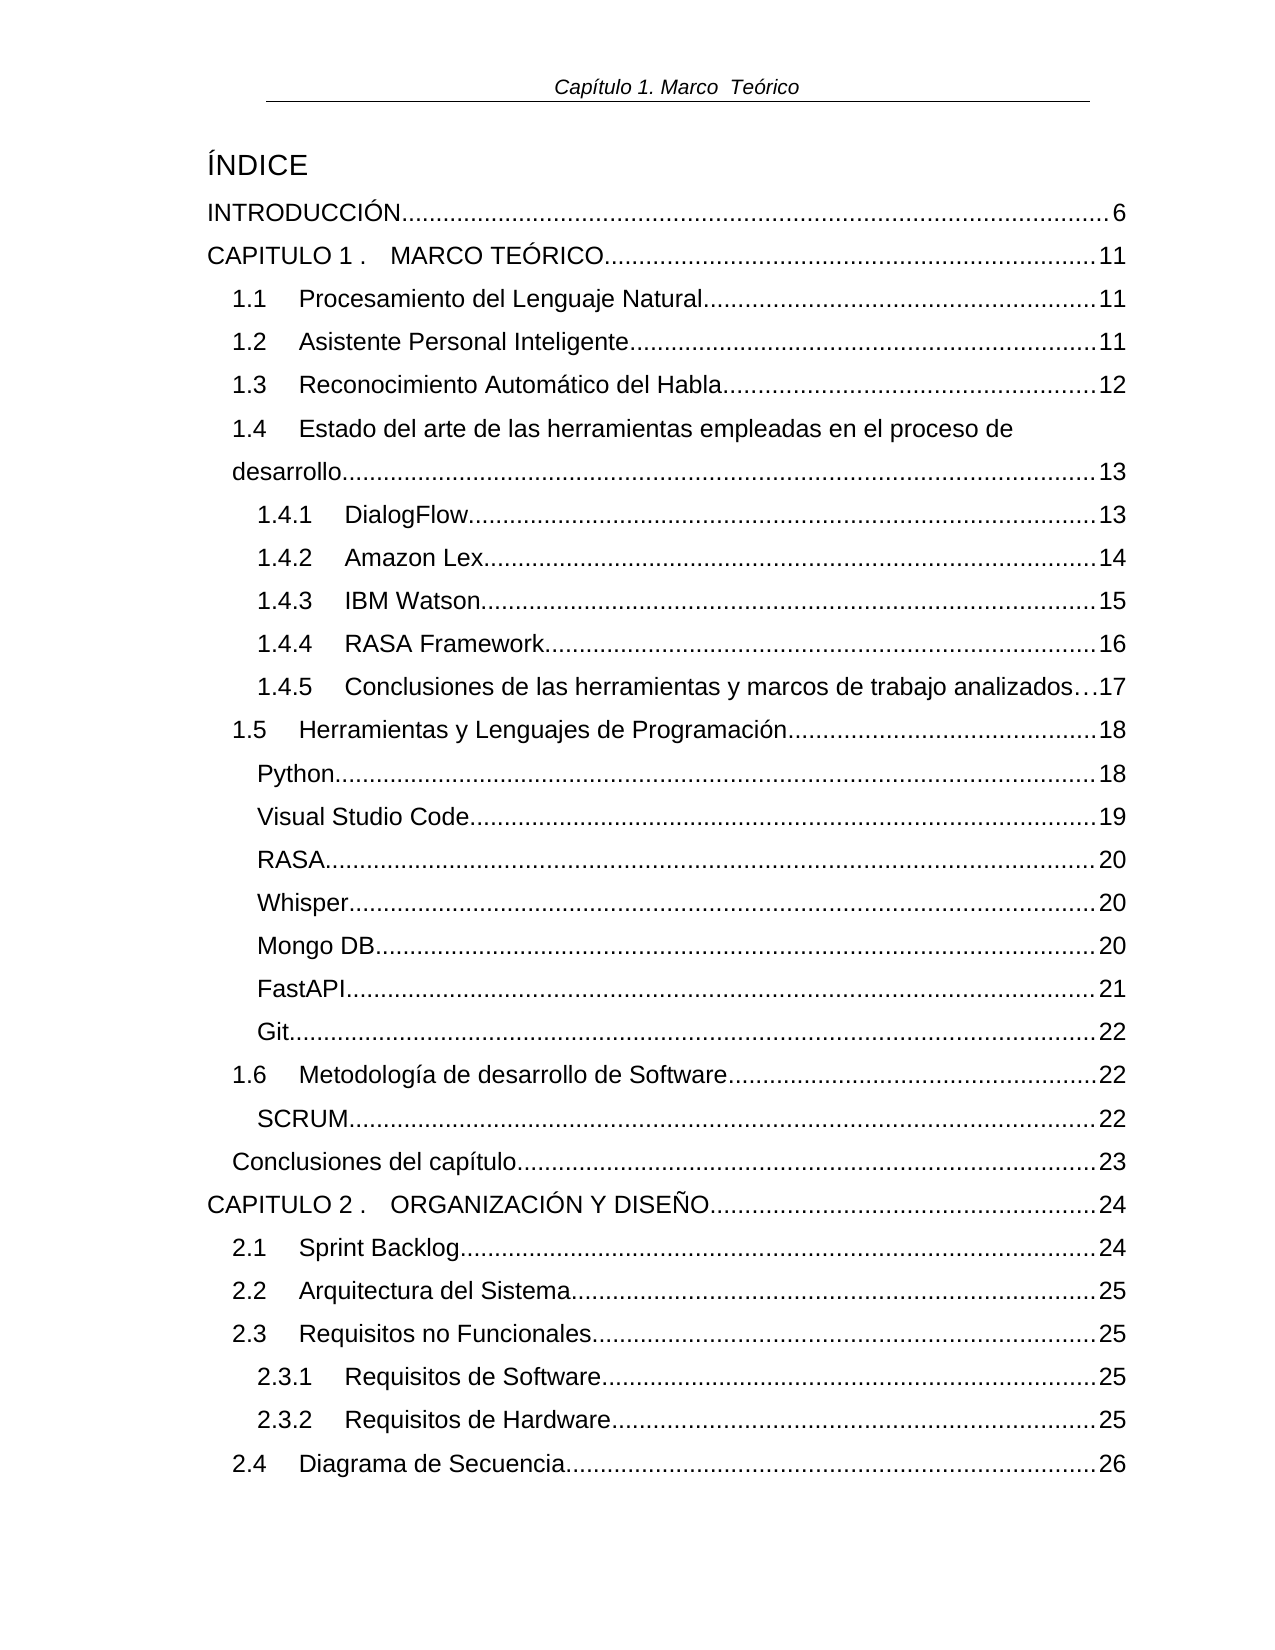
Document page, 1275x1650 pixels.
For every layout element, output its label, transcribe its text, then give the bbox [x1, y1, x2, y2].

text 1.4.1 DialogFlow 13 [257, 500, 1127, 529]
text 2.1 Sprint Backlog 24 [232, 1233, 1127, 1262]
text RASA 20 [257, 845, 1127, 874]
text 1.2 Asistente Personal Inteligente 11 [232, 327, 1127, 356]
text Git 22 [257, 1017, 1127, 1046]
text 2.3 Requisitos no Funcionales 25 [232, 1319, 1127, 1348]
text 1.4 Estado del arte de las herramientas empleadas en el proceso de desarrollo 13 [232, 414, 1127, 486]
text FastAPI 21 [257, 974, 1127, 1003]
text 1.4.4 RASA Framework 16 [257, 629, 1127, 658]
text índice [207, 148, 1127, 181]
text Whisper 20 [257, 888, 1127, 917]
text 1.1 Procesamiento del Lenguaje Natural 11 [232, 284, 1127, 313]
text 1.3 Reconocimiento Automático del Habla 12 [232, 371, 1127, 399]
text 1.6 Metodología de desarrollo de Software 22 [728, 1061, 1127, 1089]
text Conclusiones del capítulo 23 [232, 1147, 1127, 1176]
text 1.4.2 Amazon Lex 14 [257, 543, 1127, 572]
text SCRUM 22 [257, 1104, 1127, 1132]
text 2.3.2 Requisitos de Hardware 25 [257, 1406, 1127, 1434]
text 1.4.5 Conclusiones de las herramientas y marcos de trabajo analizados 17 [257, 672, 1127, 701]
text 2.2 Arquitectura del Sistema 25 [232, 1276, 1127, 1305]
text 1.4.3 IBM Watson 15 [257, 586, 1127, 615]
text Visual Studio Code 19 [257, 802, 1127, 831]
text 2.3.1 Requisitos de Software 25 [257, 1362, 1127, 1391]
text Mongo DB 20 [257, 931, 1127, 960]
text Python 18 [257, 759, 1127, 787]
text INTRODUCCIÓN 6 [207, 198, 1127, 227]
text CAPITULO 2 . ORGANIZACIÓN Y DISEÑO 24 [207, 1190, 1127, 1219]
text CAPITULO 1 . MARCO TEÓRICO 11 [207, 241, 1127, 270]
text 1.5 Herramientas y Lenguajes de Programación 18 [232, 716, 1127, 744]
text 2.4 Diagrama de Secuencia 26 [232, 1449, 1127, 1477]
